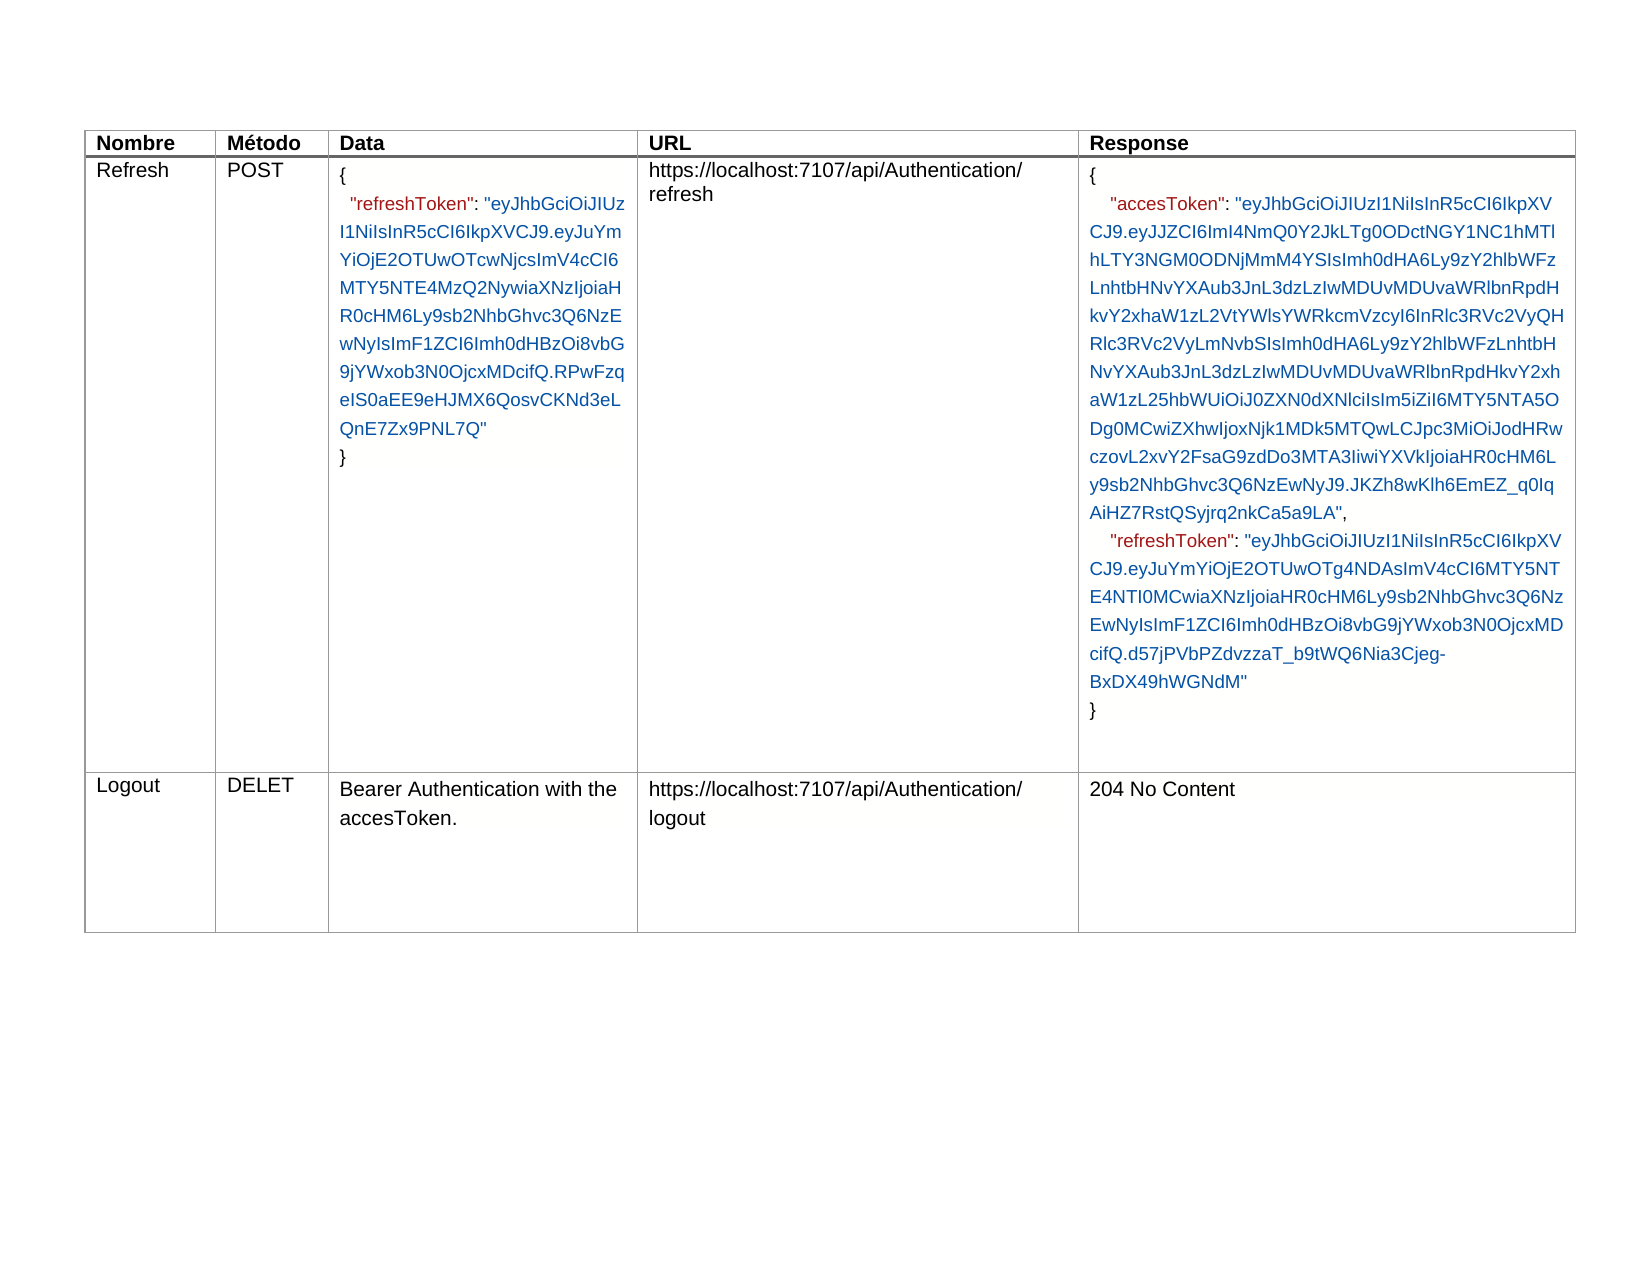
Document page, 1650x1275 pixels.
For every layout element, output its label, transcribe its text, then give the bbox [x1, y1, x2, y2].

table_cell https://localhost:7107/api/Authentication/refresh [638, 158, 1078, 772]
table_cell https://localhost:7107/api/Authentication/logout [638, 773, 1078, 932]
table_header Data [329, 131, 637, 154]
table_cell Logout [86, 773, 215, 932]
table_header Método [216, 131, 328, 154]
table_header Nombre [86, 131, 215, 154]
table_cell { "refreshToken": "eyJhbGciOiJIUzI1NiIsInR5cCI6IkpXVCJ9.eyJuYmYiOjE2OTUwOTcwNjcsImV4cCI6MTY5NTE4MzQ2NywiaXNzIjoiaHR0cHM6Ly9sb2NhbGhvc3Q6NzEwNyIsImF1ZCI6Imh0dHBzOi8vbG9jYWxob3N0OjcxMDcifQ.RPwFzqeIS0aEE9eHJMX6QosvCKNd3eLQnE7Zx9PNL7Q" } [329, 158, 637, 772]
table_cell Refresh [86, 158, 215, 772]
table_cell 204 No Content [1079, 773, 1575, 932]
table_cell DELET [216, 773, 328, 932]
table_header Response [1079, 131, 1575, 154]
table_cell Bearer Authentication with the accesToken. [329, 773, 637, 932]
table_header URL [638, 131, 1078, 154]
table_cell { "accesToken": "eyJhbGciOiJIUzI1NiIsInR5cCI6IkpXVCJ9.eyJJZCI6ImI4NmQ0Y2JkLTg0ODctNGY1NC1hMTlhLTY3NGM0ODNjMmM4YSIsImh0dHA6Ly9zY2hlbWFzLnhtbHNvYXAub3JnL3dzLzIwMDUvMDUvaWRlbnRpdHkvY2xhaW1zL2VtYWlsYWRkcmVzcyI6InRlc3RVc2VyQHRlc3RVc2VyLmNvbSIsImh0dHA6Ly9zY2hlbWFzLnhtbHNvYXAub3JnL3dzLzIwMDUvMDUvaWRlbnRpdHkvY2xhaW1zL25hbWUiOiJ0ZXN0dXNlciIsIm5iZiI6MTY5NTA5ODg0MCwiZXhwIjoxNjk1MDk5MTQwLCJpc3MiOiJodHRwczovL2xvY2FsaG9zdDo3MTA3IiwiYXVkIjoiaHR0cHM6Ly9sb2NhbGhvc3Q6NzEwNyJ9.JKZh8wKlh6EmEZ_q0IqAiHZ7RstQSyjrq2nkCa5a9LA", "refreshToken": "eyJhbGciOiJIUzI1NiIsInR5cCI6IkpXVCJ9.eyJuYmYiOjE2OTUwOTg4NDAsImV4cCI6MTY5NTE4NTI0MCwiaXNzIjoiaHR0cHM6Ly9sb2NhbGhvc3Q6NzEwNyIsImF1ZCI6Imh0dHBzOi8vbG9jYWxob3N0OjcxMDcifQ.d57jPVbPZdvzzaT_b9tWQ6Nia3Cjeg-BxDX49hWGNdM" } [1079, 158, 1575, 772]
table_cell POST [216, 158, 328, 772]
